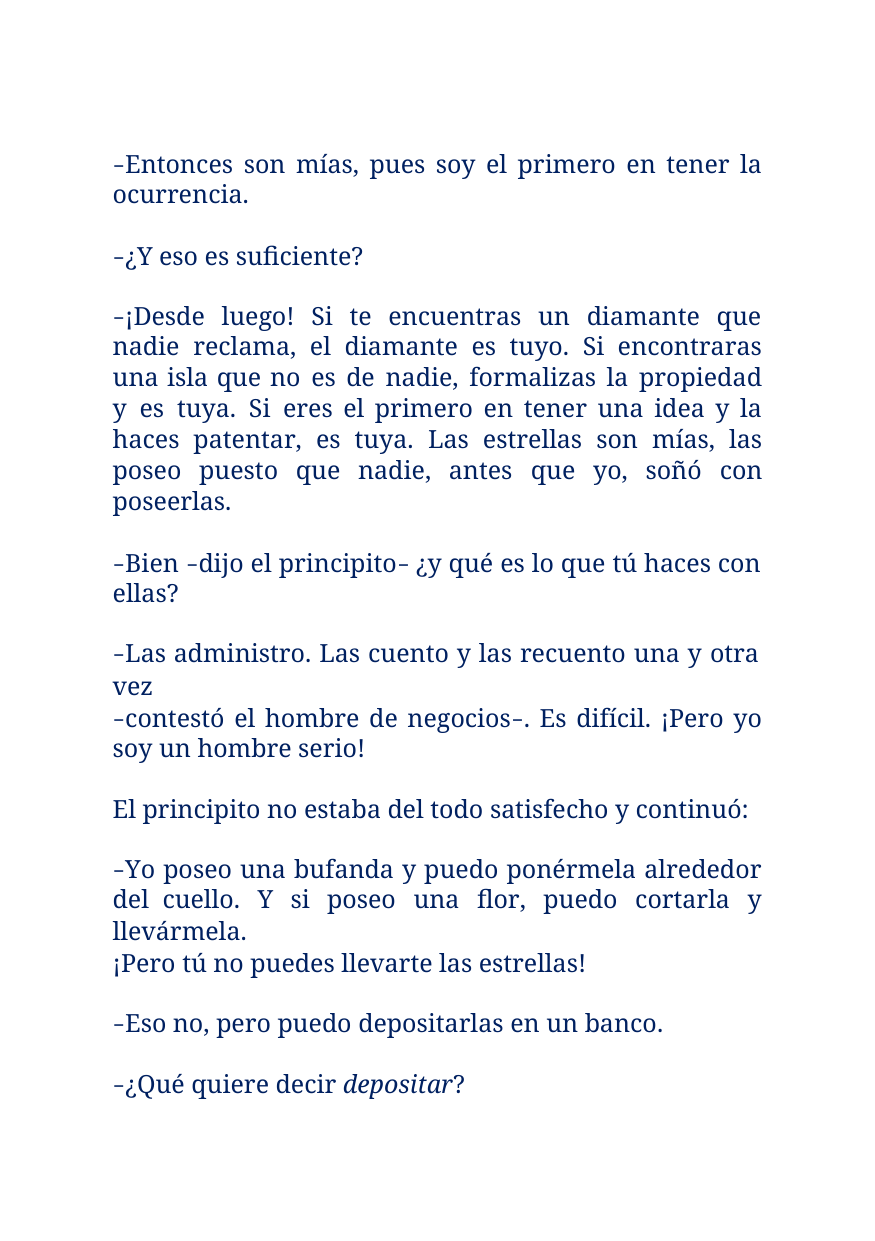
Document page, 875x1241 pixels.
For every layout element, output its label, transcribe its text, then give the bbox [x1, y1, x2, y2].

text –Yo poseo una bufanda y puedo ponérmela alrededor del cuello. Y si poseo una flor, puedo cortarla y llevármela. [112, 854, 762, 947]
text ¡Pero tú no puedes llevarte las estrellas! [112, 947, 795, 979]
text –Las administro. Las cuento y las recuento una y otra vez [112, 637, 795, 702]
text –Bien –dijo el principito– ¿y qué es lo que tú haces con ellas? [112, 548, 762, 610]
text –¿Qué quiere decir depositar? [112, 1066, 795, 1100]
text –contestó el hombre de negocios–. Es difícil. ¡Pero yo soy un hombre serio! [112, 702, 762, 764]
text –¿Y eso es suficiente? [112, 238, 795, 272]
text –¡Desde luego! Si te encuentras un diamante que nadie reclama, el diamante es tuyo. Si encontraras una isla que no es de nadie, formalizas la propiedad y es tuya. Si eres el primero en tener una idea y la haces patentar, es tuya. Las estrellas son mías, las poseo puesto que nadie, antes que yo, soñó con poseerlas. [112, 301, 762, 518]
text –Entonces son mías, pues soy el primero en tener la ocurrencia. [112, 149, 762, 211]
text El principito no estaba del todo satisfecho y continuó: [112, 792, 795, 826]
text –Eso no, pero puedo depositarlas en un banco. [112, 1006, 795, 1039]
